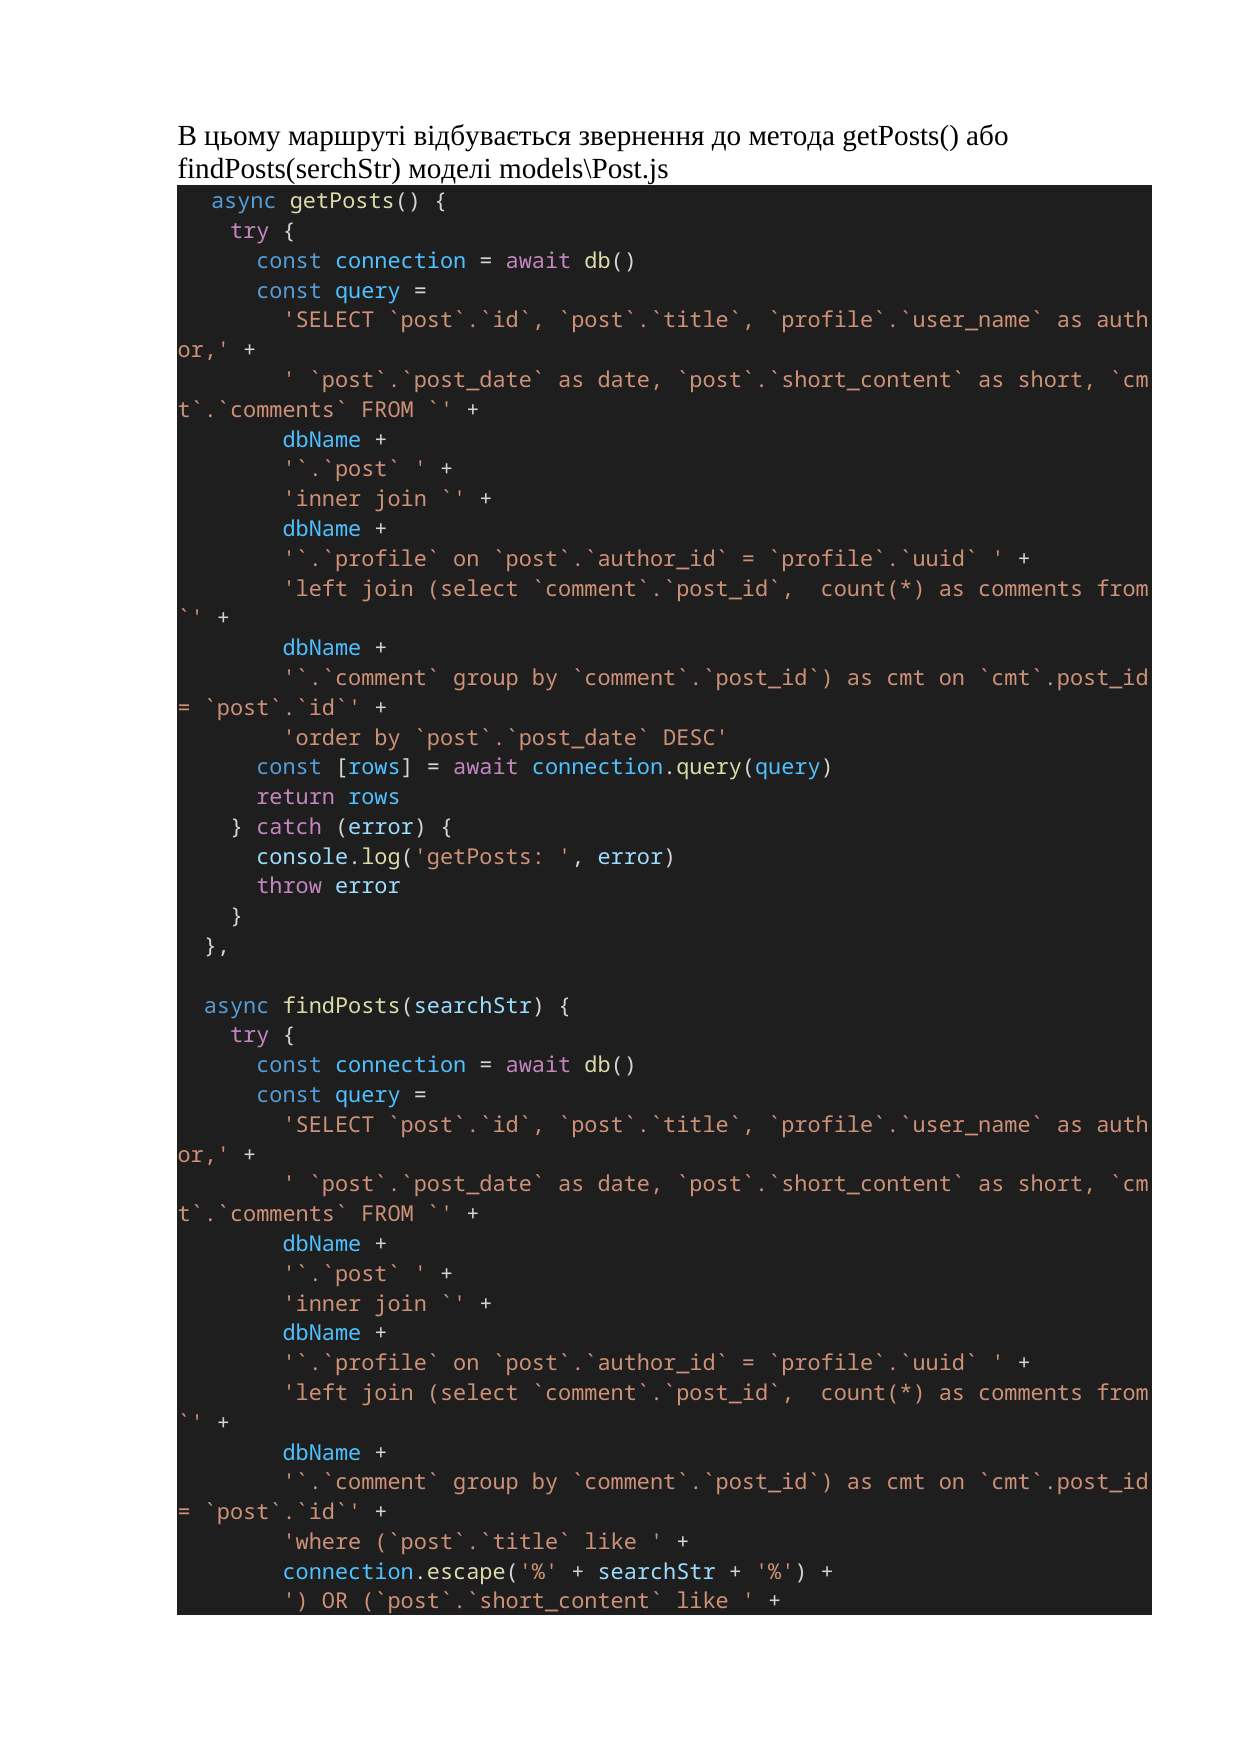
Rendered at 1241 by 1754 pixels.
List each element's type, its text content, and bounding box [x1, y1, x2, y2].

text 'left join (select `comment`.`post_id`, count(*) as comments from `' + [177, 1377, 1152, 1436]
text const connection = await db() [177, 1049, 1152, 1079]
text try { [177, 215, 1152, 245]
text const [rows] = await connection.query(query) [177, 751, 1152, 781]
text ' `post`.`post_date` as date, `post`.`short_content` as short, `cmt`.`comments` FROM `' + [177, 1168, 1152, 1228]
text '`.`profile` on `post`.`author_id` = `profile`.`uuid` ' + [177, 543, 1152, 572]
text console.log('getPosts: ', error) [177, 841, 1152, 870]
text dbName + [177, 1436, 1152, 1466]
text В цьому маршруті відбувається звернення до метода getPosts() або findPosts(serchStr) моделі models\Post.js [177, 118, 1152, 185]
text 'inner join `' + [177, 1287, 1152, 1317]
text async getPosts() { [177, 185, 1152, 215]
text throw error [177, 870, 1152, 900]
text 'where (`post`.`title` like ' + [177, 1526, 1152, 1556]
text ' `post`.`post_date` as date, `post`.`short_content` as short, `cmt`.`comments` FROM `' + [177, 364, 1152, 423]
text const connection = await db() [177, 245, 1152, 274]
text connection.escape('%' + searchStr + '%') + [177, 1556, 1152, 1585]
text 'SELECT `post`.`id`, `post`.`title`, `profile`.`user_name` as author,' + [177, 304, 1152, 364]
text dbName + [177, 423, 1152, 453]
text } catch (error) { [177, 811, 1152, 841]
text dbName + [177, 513, 1152, 543]
text '`.`post` ' + [177, 1258, 1152, 1287]
text ') OR (`post`.`short_content` like ' + [177, 1585, 1152, 1615]
text }, [177, 930, 1152, 960]
text try { [177, 1019, 1152, 1049]
text dbName + [177, 1228, 1152, 1258]
text const query = [177, 1079, 1152, 1109]
text return rows [177, 781, 1152, 811]
text '`.`comment` group by `comment`.`post_id`) as cmt on `cmt`.post_id = `post`.`id`' + [177, 1466, 1152, 1526]
text 'SELECT `post`.`id`, `post`.`title`, `profile`.`user_name` as author,' + [177, 1109, 1152, 1168]
text '`.`comment` group by `comment`.`post_id`) as cmt on `cmt`.post_id = `post`.`id`' + [177, 662, 1152, 721]
text '`.`profile` on `post`.`author_id` = `profile`.`uuid` ' + [177, 1347, 1152, 1377]
text dbName + [177, 1317, 1152, 1347]
text } [177, 900, 1152, 930]
text 'inner join `' + [177, 483, 1152, 513]
text async findPosts(searchStr) { [177, 989, 1152, 1019]
text 'order by `post`.`post_date` DESC' [177, 721, 1152, 751]
text dbName + [177, 632, 1152, 662]
text '`.`post` ' + [177, 453, 1152, 483]
text const query = [177, 274, 1152, 304]
text 'left join (select `comment`.`post_id`, count(*) as comments from `' + [177, 572, 1152, 632]
